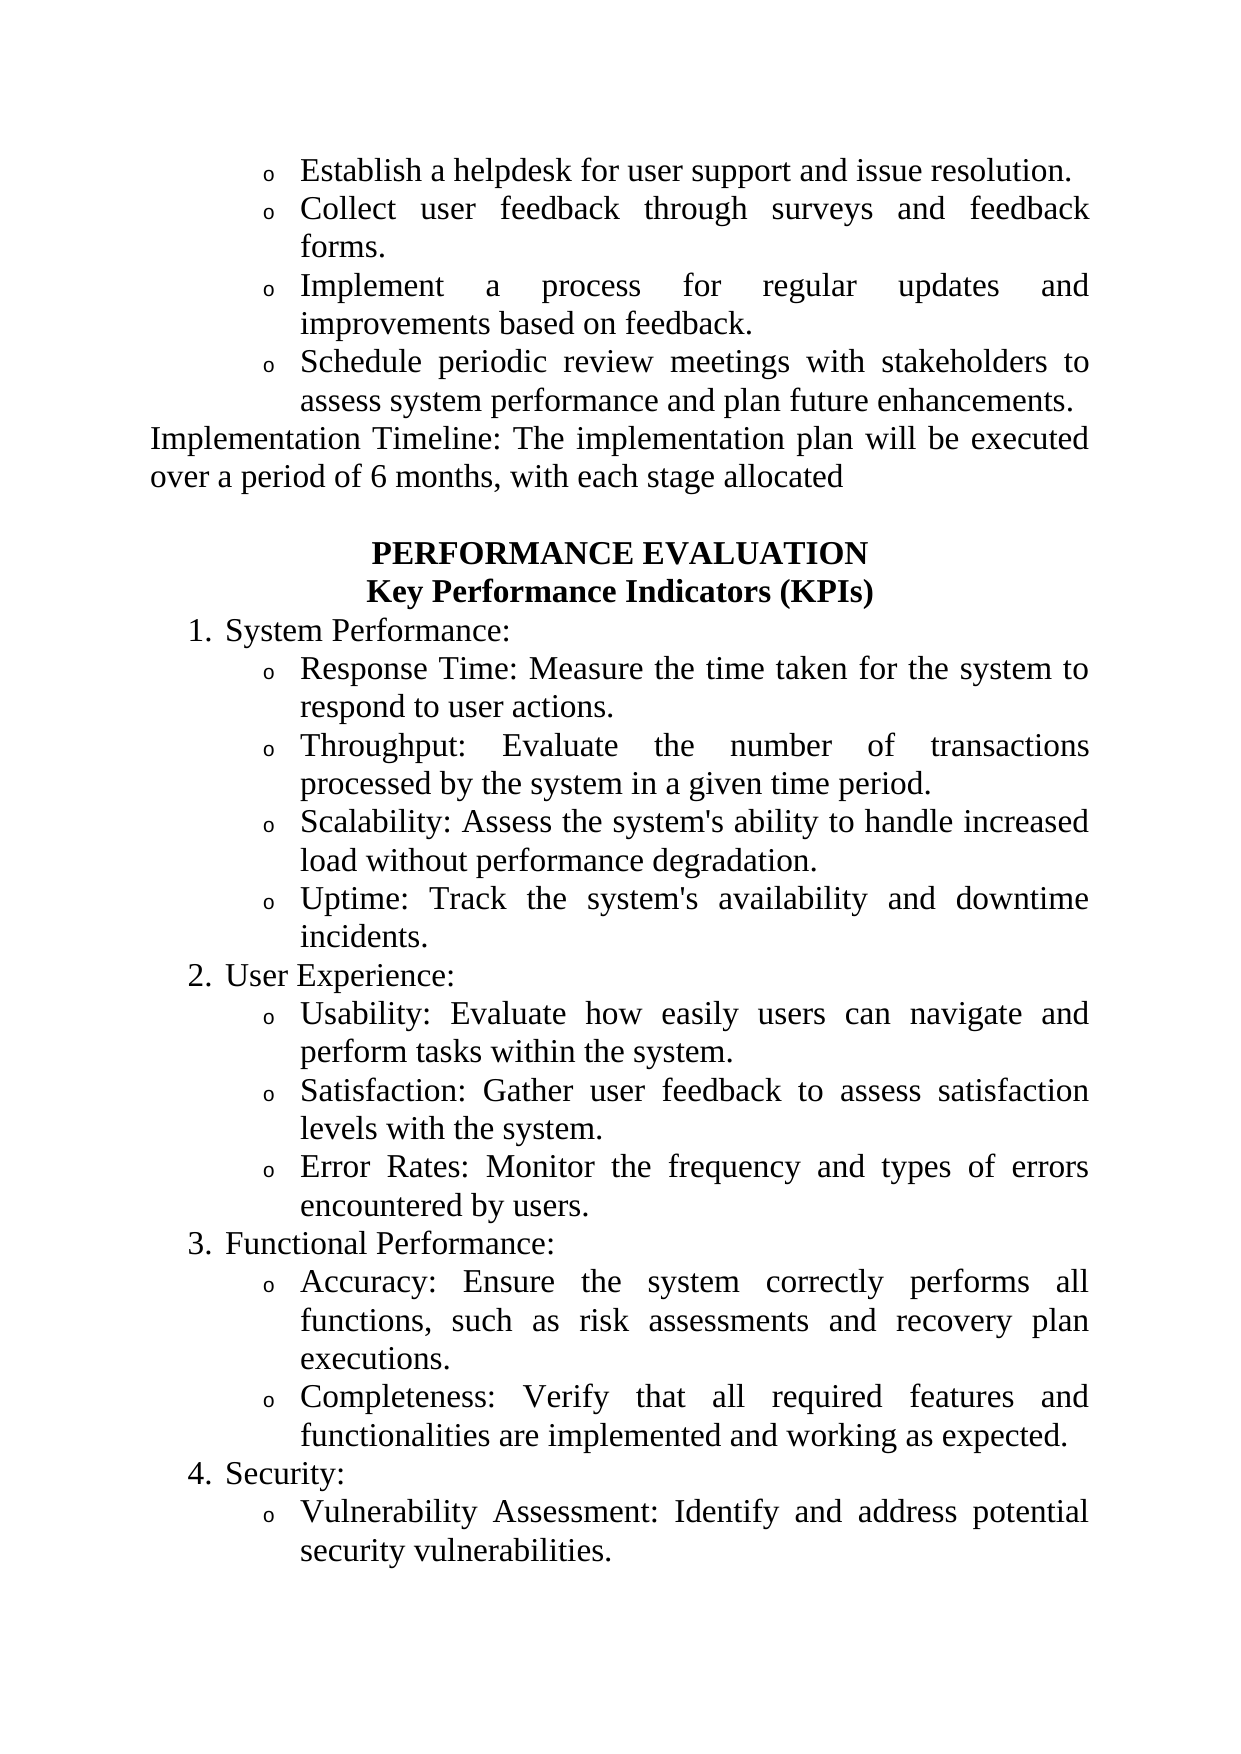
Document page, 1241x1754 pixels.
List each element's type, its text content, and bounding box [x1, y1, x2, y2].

list Usability: Evaluate how easily users can navigate and perform tasks within the system. [262, 993, 1090, 1070]
text Key Performance Indicators (KPIs) [150, 572, 1090, 610]
list User Experience: [187, 955, 1090, 993]
list Accuracy: Ensure the system correctly performs all functions, such as risk assessments and recovery plan executions. [262, 1262, 1090, 1377]
list Satisfaction: Gather user feedback to assess satisfaction levels with the system. [262, 1070, 1090, 1147]
list System Performance: [187, 610, 1090, 648]
list Schedule periodic review meetings with stakeholders to assess system performance and plan future enhancements. [262, 342, 1090, 418]
list Error Rates: Monitor the frequency and types of errors encountered by users. [262, 1147, 1090, 1223]
list Uptime: Track the system's availability and downtime incidents. [262, 878, 1090, 955]
list Establish a helpdesk for user support and issue resolution. [262, 150, 1090, 188]
text Implementation Timeline: The implementation plan will be executed over a period of 6 months, with each stage allocated [150, 418, 1090, 495]
list Response Time: Measure the time taken for the system to respond to user actions. [262, 648, 1090, 725]
list Functional Performance: [187, 1223, 1090, 1262]
list Vulnerability Assessment: Identify and address potential security vulnerabilities. [262, 1492, 1090, 1568]
list Completeness: Verify that all required features and functionalities are implemented and working as expected. [262, 1377, 1090, 1453]
list Throughput: Evaluate the number of transactions processed by the system in a given time period. [262, 725, 1090, 802]
list Security: [187, 1453, 1090, 1492]
list Collect user feedback through surveys and feedback forms. [262, 188, 1090, 265]
list Scalability: Assess the system's ability to handle increased load without performance degradation. [262, 802, 1090, 878]
text PERFORMANCE EVALUATION [150, 533, 1090, 572]
list Implement a process for regular updates and improvements based on feedback. [262, 265, 1090, 342]
